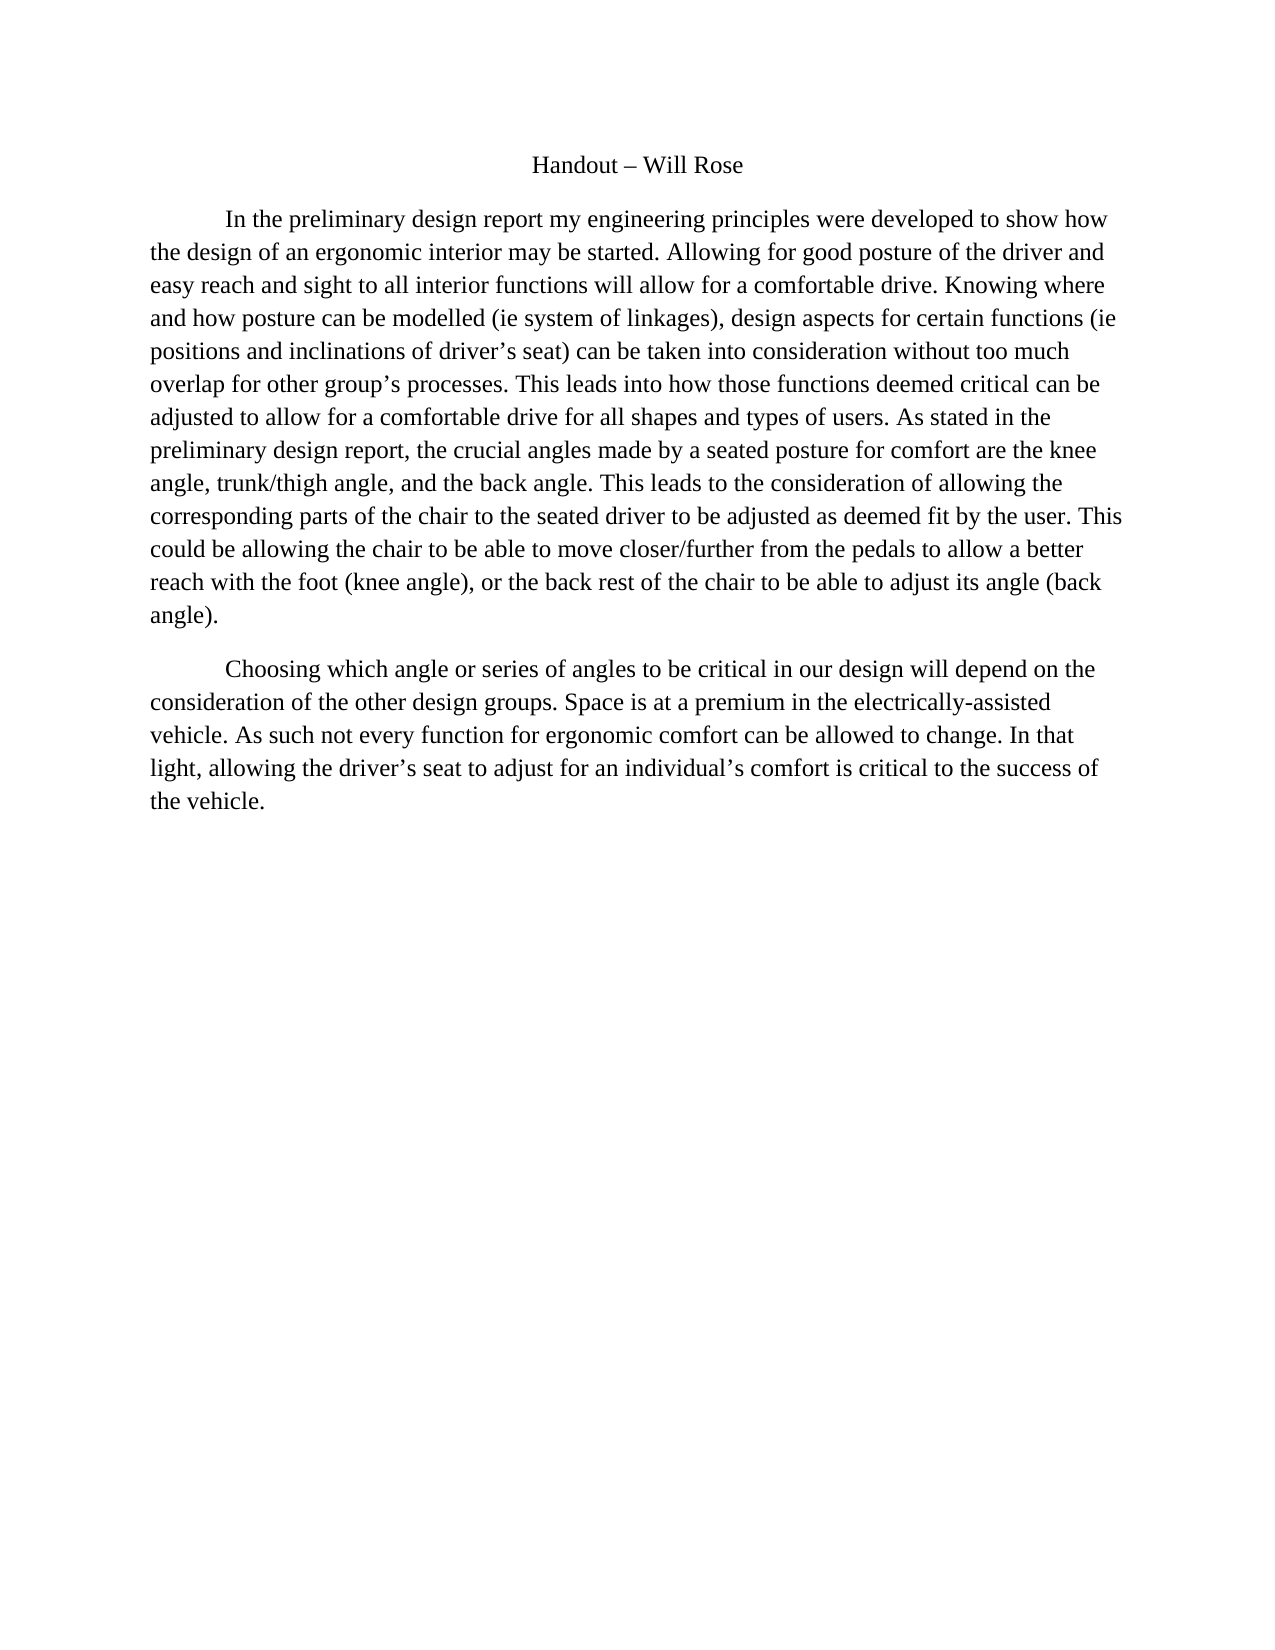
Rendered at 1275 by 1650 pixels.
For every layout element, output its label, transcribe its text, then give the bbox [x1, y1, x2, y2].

text In the preliminary design report my engineering principles were developed to show how the design of an ergonomic interior may be started. Allowing for good posture of the driver and easy reach and sight to all interior functions will allow for a comfortable drive. Knowing where and how posture can be modelled (ie system of linkages), design aspects for certain functions (ie positions and inclinations of driver’s seat) can be taken into consideration without too much overlap for other group’s processes. This leads into how those functions deemed critical can be adjusted to allow for a comfortable drive for all shapes and types of users. As stated in the preliminary design report, the crucial angles made by a seated posture for comfort are the knee angle, trunk/thigh angle, and the back angle. This leads to the consideration of allowing the corresponding parts of the chair to the seated driver to be adjusted as deemed fit by the user. This could be allowing the chair to be able to move closer/further from the pedals to allow a better reach with the foot (knee angle), or the back rest of the chair to be able to adjust its angle (back angle). [150, 204, 1125, 629]
text Choosing which angle or series of angles to be critical in our design will depend on the consideration of the other design groups. Space is at a premium in the electrically-assisted vehicle. As such not every function for ergonomic comfort can be allowed to change. In that light, allowing the driver’s seat to adjust for an individual’s comfort is critical to the success of the vehicle. [150, 654, 1125, 815]
text Handout – Will Rose [150, 150, 1125, 179]
